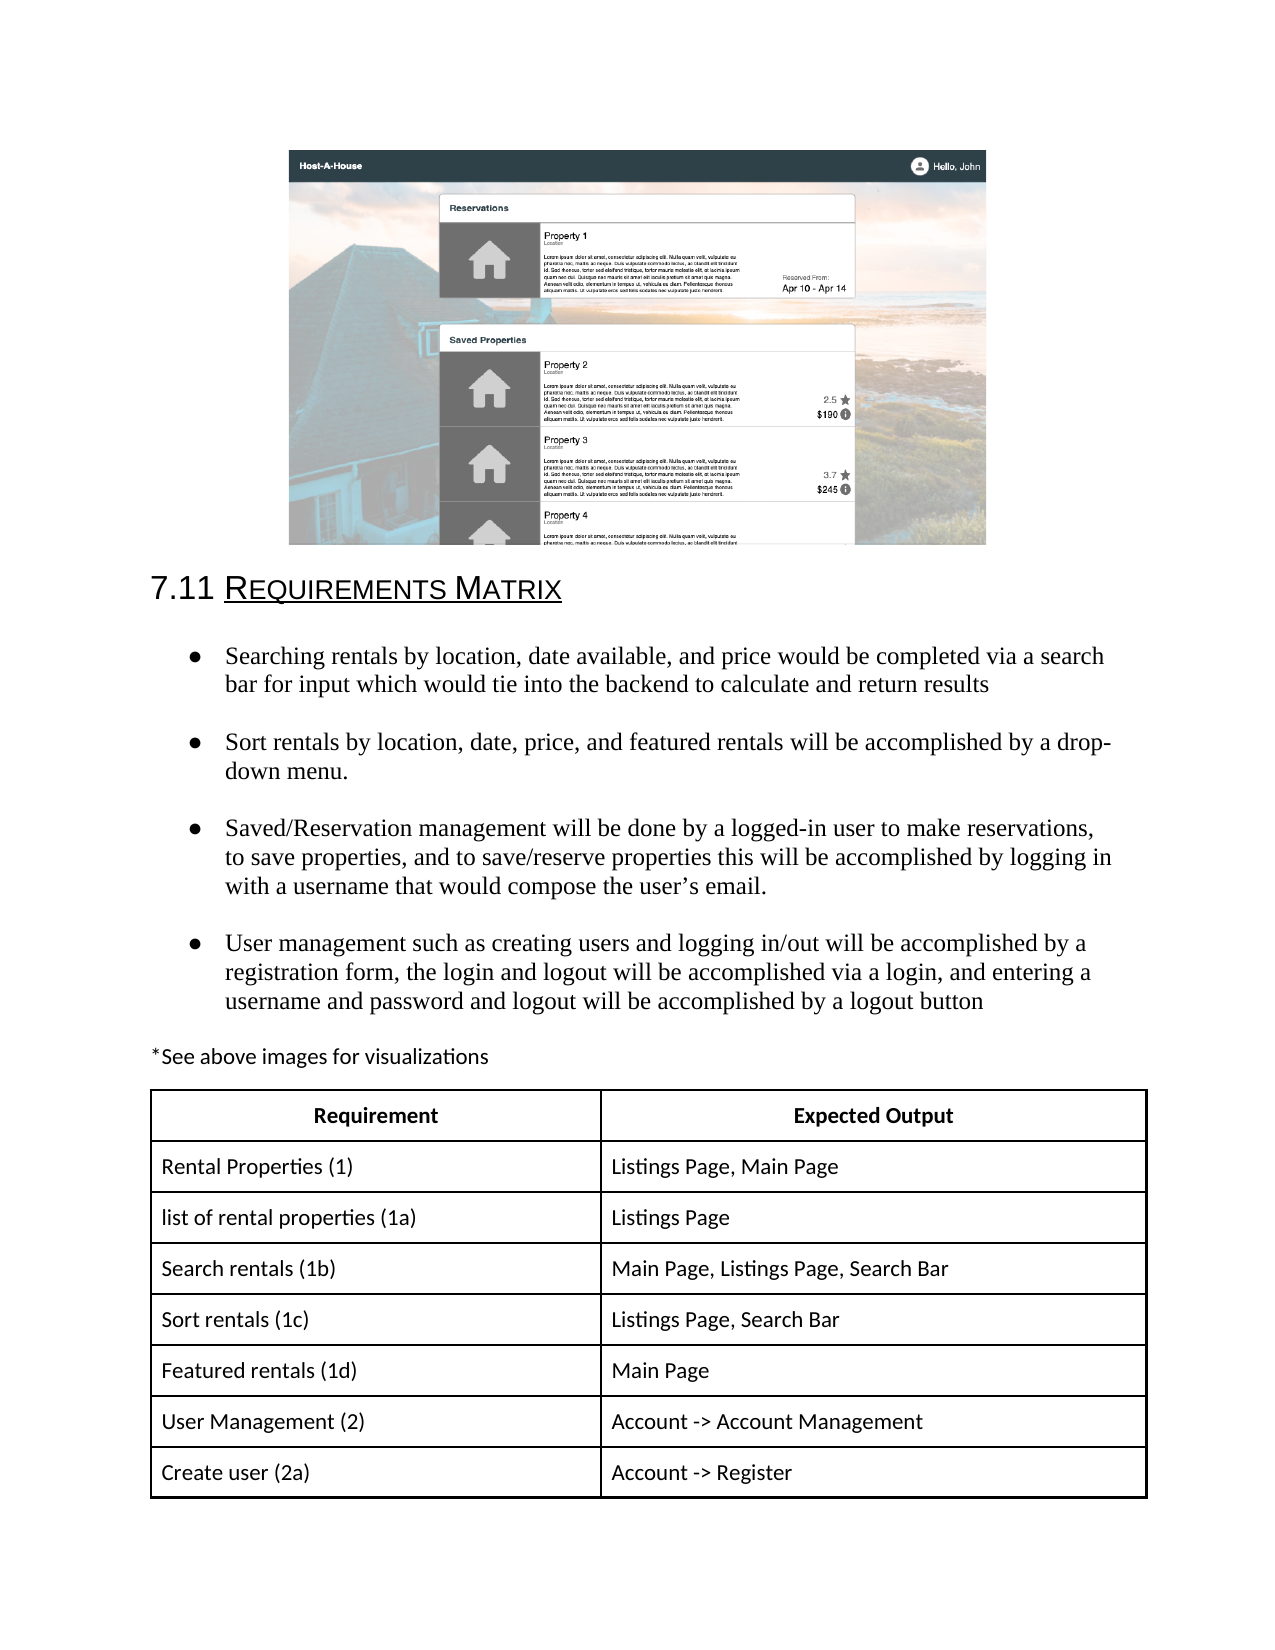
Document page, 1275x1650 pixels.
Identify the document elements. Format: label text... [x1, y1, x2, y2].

table_cell Sort rentals (1c) [152, 1295, 600, 1344]
table_cell Create user (2a) [152, 1448, 600, 1496]
list Saved/Reservation management will be done by a logged-in user to make reservations, to save properties, and to save/reserve properties this will be accomplished by logging in with a username that would compose the user’s email. [187, 813, 1113, 899]
table_cell User Management (2) [152, 1397, 600, 1446]
table_header Expected Output [602, 1091, 1145, 1140]
table_cell Featured rentals (1d) [152, 1346, 600, 1394]
table_cell Main Page [602, 1346, 1145, 1394]
text *See above images for visualizations [150, 1042, 1125, 1070]
picture [288, 150, 987, 545]
list Searching rentals by location, date available, and price would be completed via a search bar for input which would tie into the backend to calculate and return results [187, 641, 1113, 698]
list Sort rentals by location, date, price, and featured rentals will be accomplished by a drop-down menu. [187, 727, 1113, 784]
subtitle 7.11 REQUIREMENTS MATRIX [150, 568, 1125, 607]
table_header Requirement [152, 1091, 600, 1140]
table_cell list of rental properties (1a) [152, 1193, 600, 1242]
table_cell Search rentals (1b) [152, 1244, 600, 1293]
table_cell Account -> Register [602, 1448, 1145, 1496]
table_cell Main Page, Listings Page, Search Bar [602, 1244, 1145, 1293]
table_cell Listings Page, Main Page [602, 1142, 1145, 1191]
list User management such as creating users and logging in/out will be accomplished by a registration form, the login and logout will be accomplished via a login, and entering a username and password and logout will be accomplished by a logout button [187, 928, 1113, 1014]
table_cell Rental Properties (1) [152, 1142, 600, 1191]
table_cell Listings Page, Search Bar [602, 1295, 1145, 1344]
table_cell Account -> Account Management [602, 1397, 1145, 1446]
table_cell Listings Page [602, 1193, 1145, 1242]
